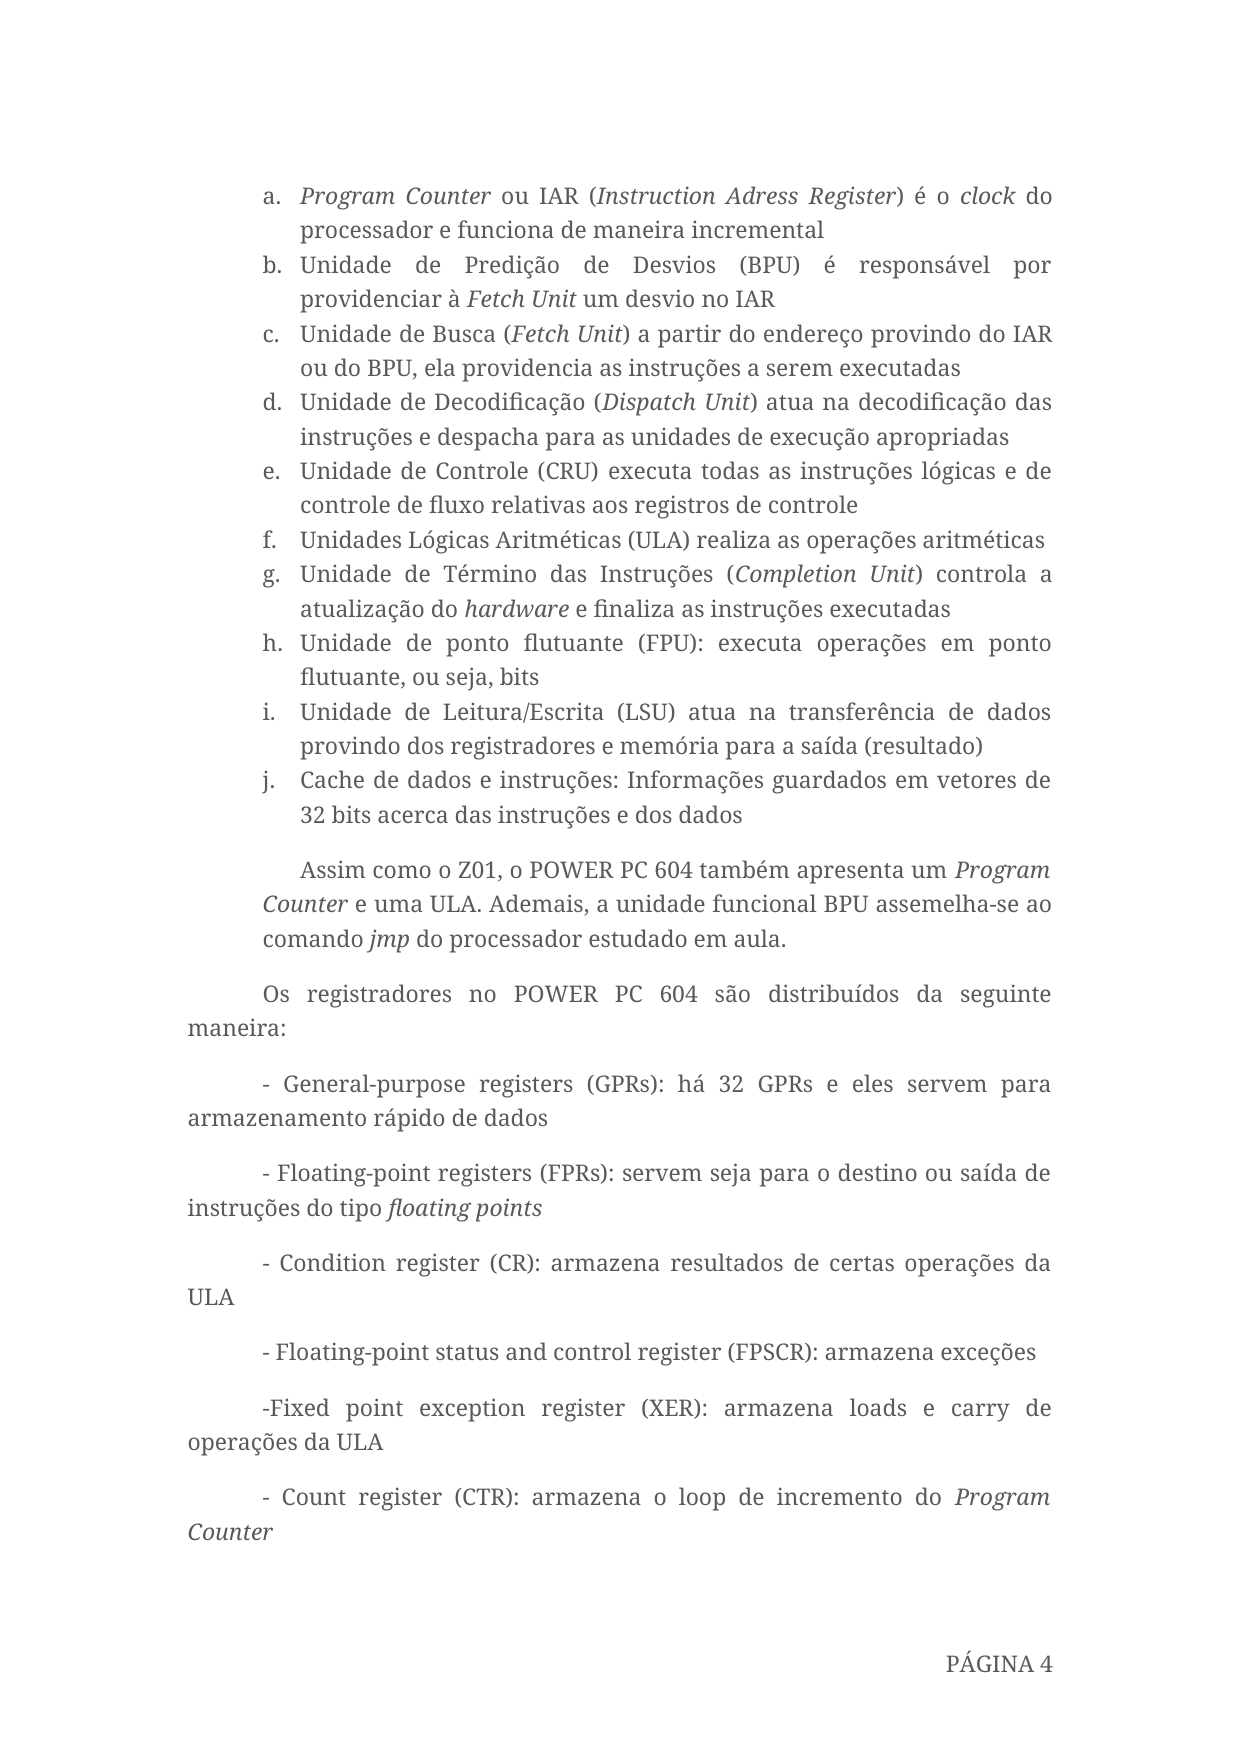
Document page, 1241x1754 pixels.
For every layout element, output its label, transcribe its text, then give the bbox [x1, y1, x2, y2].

list Unidade de Término das Instruções (Completion Unit) controla a atualização do hardware e finaliza as instruções executadas [262, 558, 1053, 624]
list Unidade de Predição de Desvios (BPU) é responsável por providenciar à Fetch Unit um desvio no IAR [262, 249, 1053, 314]
list Unidade de Controle (CRU) executa todas as instruções lógicas e de controle de fluxo relativas aos registros de controle [262, 455, 1053, 521]
list Unidade de Busca (Fetch Unit) a partir do endereço provindo do IAR ou do BPU, ela providencia as instruções a serem executadas [262, 317, 1053, 383]
text - Condition register (CR): armazena resultados de certas operações da ULA [187, 1247, 1053, 1312]
text - General-purpose registers (GPRs): há 32 GPRs e eles servem para armazenamento rápido de dados [187, 1067, 1053, 1133]
list Unidades Lógicas Aritméticas (ULA) realiza as operações aritméticas [262, 524, 1053, 555]
text - Count register (CTR): armazena o loop de incremento do Program Counter [187, 1481, 1053, 1547]
list Cache de dados e instruções: Informações guardados em vetores de 32 bits acerca das instruções e dos dados [262, 764, 1053, 830]
text -Fixed point exception register (XER): armazena loads e carry de operações da ULA [187, 1391, 1053, 1457]
text Os registradores no POWER PC 604 são distribuídos da seguinte maneira: [187, 978, 1053, 1043]
list Unidade de Decodificação (Dispatch Unit) atua na decodificação das instruções e despacha para as unidades de execução apropriadas [262, 386, 1053, 452]
list Unidade de Leitura/Escrita (LSU) atua na transferência de dados provindo dos registradores e memória para a saída (resultado) [262, 696, 1053, 761]
list Unidade de ponto flutuante (FPU): executa operações em ponto flutuante, ou seja, bits [262, 627, 1053, 692]
text Assim como o Z01, o POWER PC 604 também apresenta um Program Counter e uma ULA. Ademais, a unidade funcional BPU assemelha-se ao comando jmp do processador estudado em aula. [262, 854, 1053, 954]
text - Floating-point status and control register (FPSCR): armazena exceções [187, 1336, 1053, 1367]
list Program Counter ou IAR (Instruction Adress Register) é o clock do processador e funciona de maneira incremental [262, 180, 1053, 246]
text - Floating-point registers (FPRs): servem seja para o destino ou saída de instruções do tipo floating points [187, 1157, 1053, 1223]
